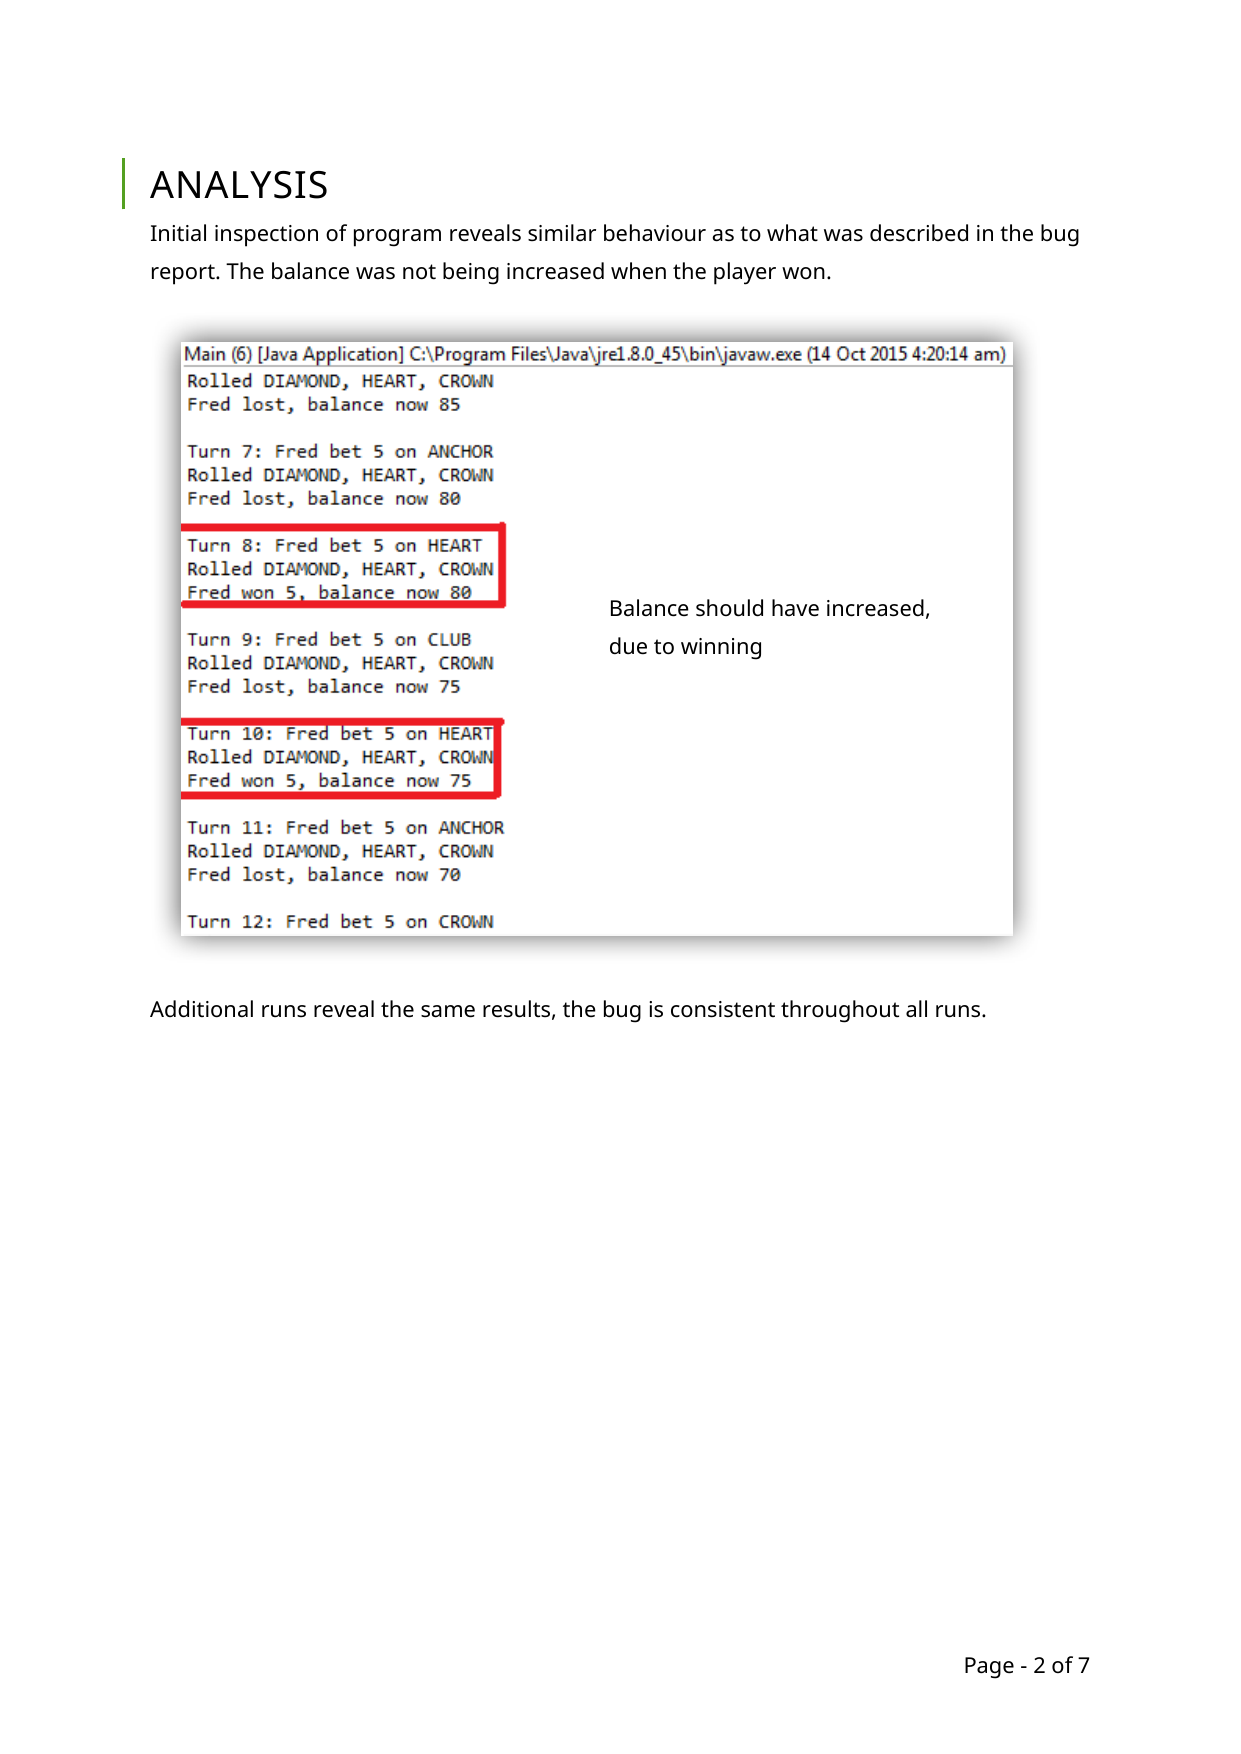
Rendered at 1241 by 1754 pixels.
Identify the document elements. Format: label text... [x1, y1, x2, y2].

text Initial inspection of program reveals similar behaviour as to what was described in the bug report. The balance was not being increased when the player won. [150, 218, 1090, 286]
picture [181, 342, 1013, 936]
subtitle Analysis [125, 158, 1090, 209]
text Additional runs reveal the same results, the bug is consistent throughout all runs. [150, 993, 1090, 1023]
